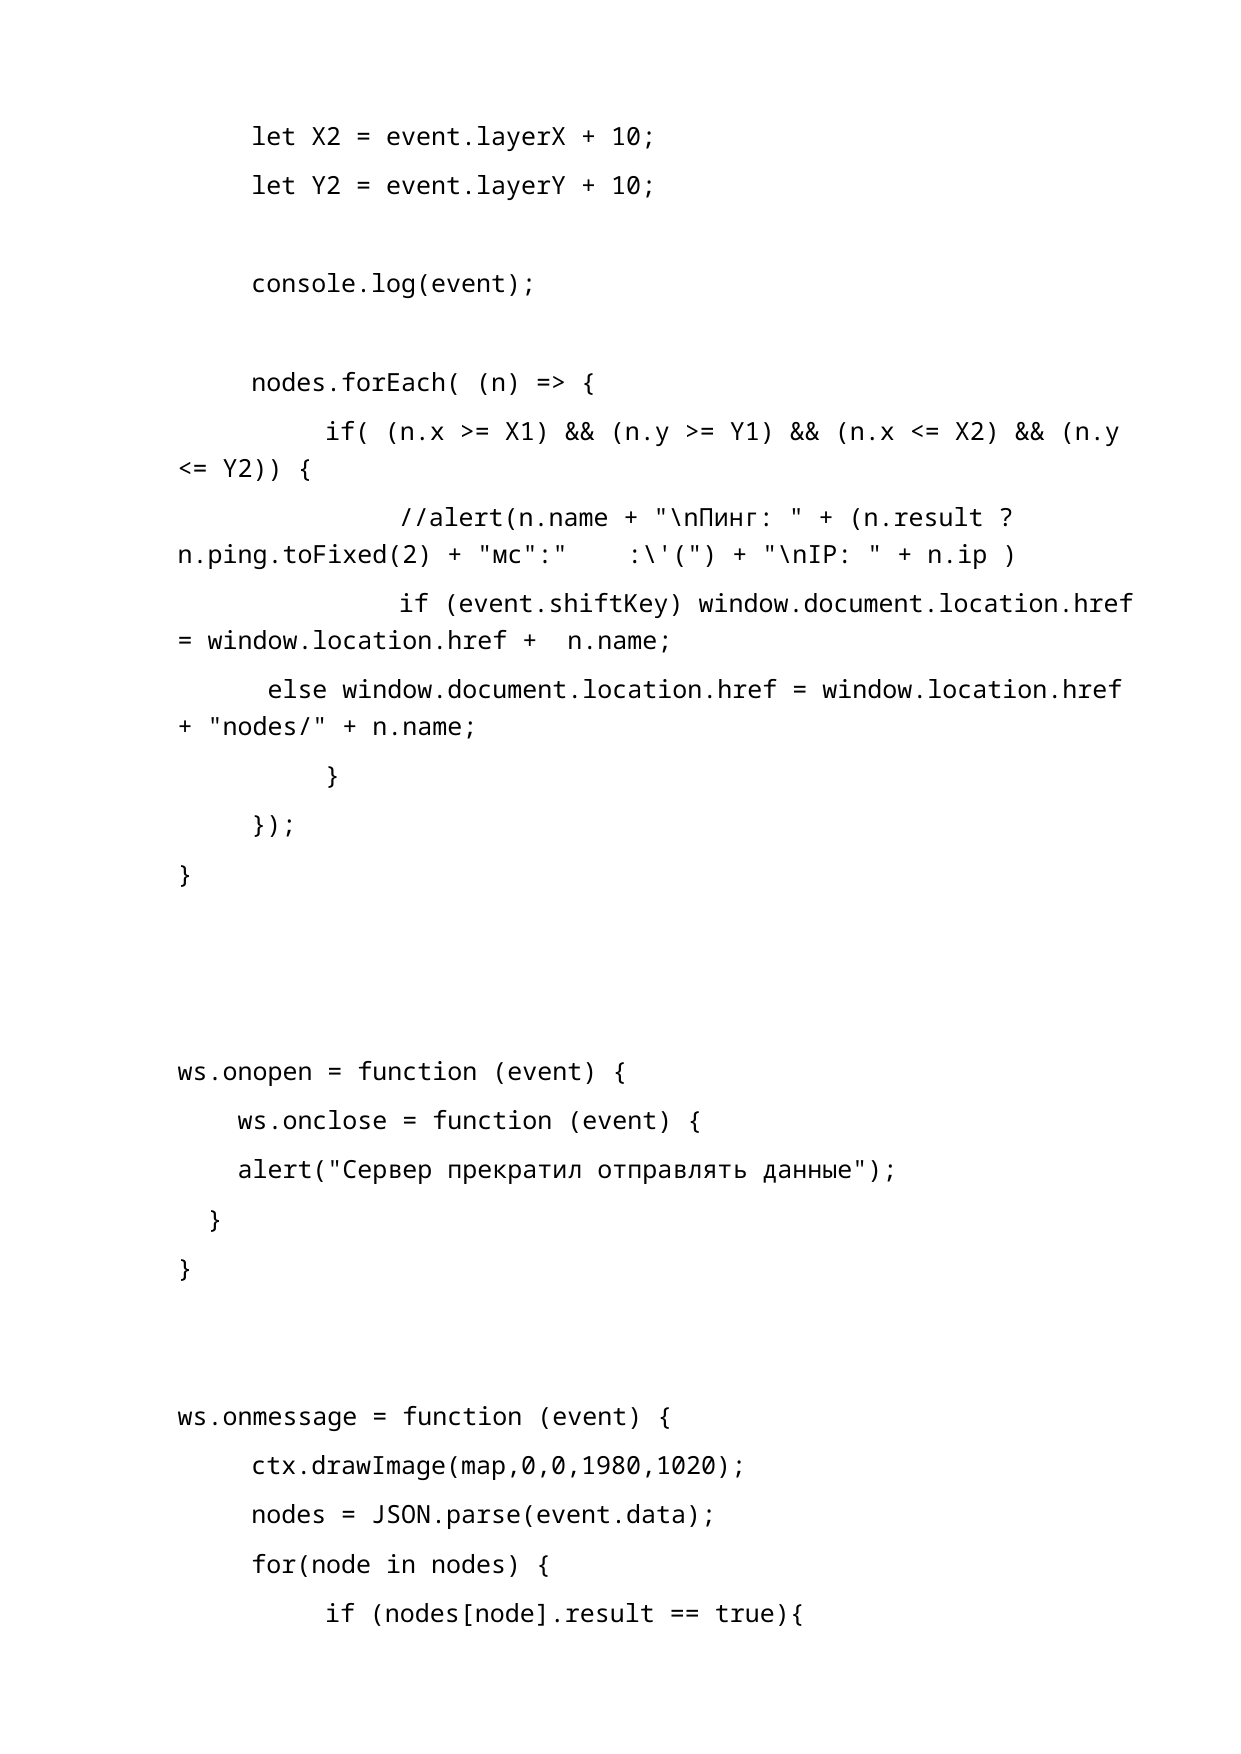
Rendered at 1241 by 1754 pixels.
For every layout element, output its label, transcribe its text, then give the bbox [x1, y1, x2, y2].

text } [177, 856, 1152, 891]
text nodes.forEach( (n) => { [177, 364, 1152, 398]
text }); [177, 807, 1152, 841]
text if (event.shiftKey) window.document.location.href = window.location.href + n.name; [177, 586, 1152, 657]
text alert("Сервер прекратил отправлять данные"); [177, 1152, 1152, 1186]
text let Y2 = event.layerY + 10; [177, 167, 1152, 201]
text ws.onopen = function (event) { [177, 1053, 1152, 1088]
text } [177, 1201, 1152, 1235]
text ws.onmessage = function (event) { [177, 1398, 1152, 1432]
text let X2 = event.layerX + 10; [177, 118, 1152, 152]
text ws.onclose = function (event) { [177, 1103, 1152, 1137]
text else window.document.location.href = window.location.href + "nodes/" + n.name; [177, 672, 1152, 743]
text } [177, 1251, 1152, 1285]
text console.log(event); [177, 266, 1152, 300]
text nodes = JSON.parse(event.data); [177, 1497, 1152, 1531]
text //alert(n.name + "\nПинг: " + (n.result ? n.ping.toFixed(2) + "мс":" :\'(") + "\nIP: " + n.ip ) [177, 500, 1152, 571]
text } [177, 758, 1152, 792]
text for(node in nodes) { [177, 1546, 1152, 1580]
text ctx.drawImage(map,0,0,1980,1020); [177, 1448, 1152, 1482]
text if (nodes[node].result == true){ [177, 1596, 1152, 1629]
text if( (n.x >= X1) && (n.y >= Y1) && (n.x <= X2) && (n.y <= Y2)) { [177, 414, 1152, 484]
